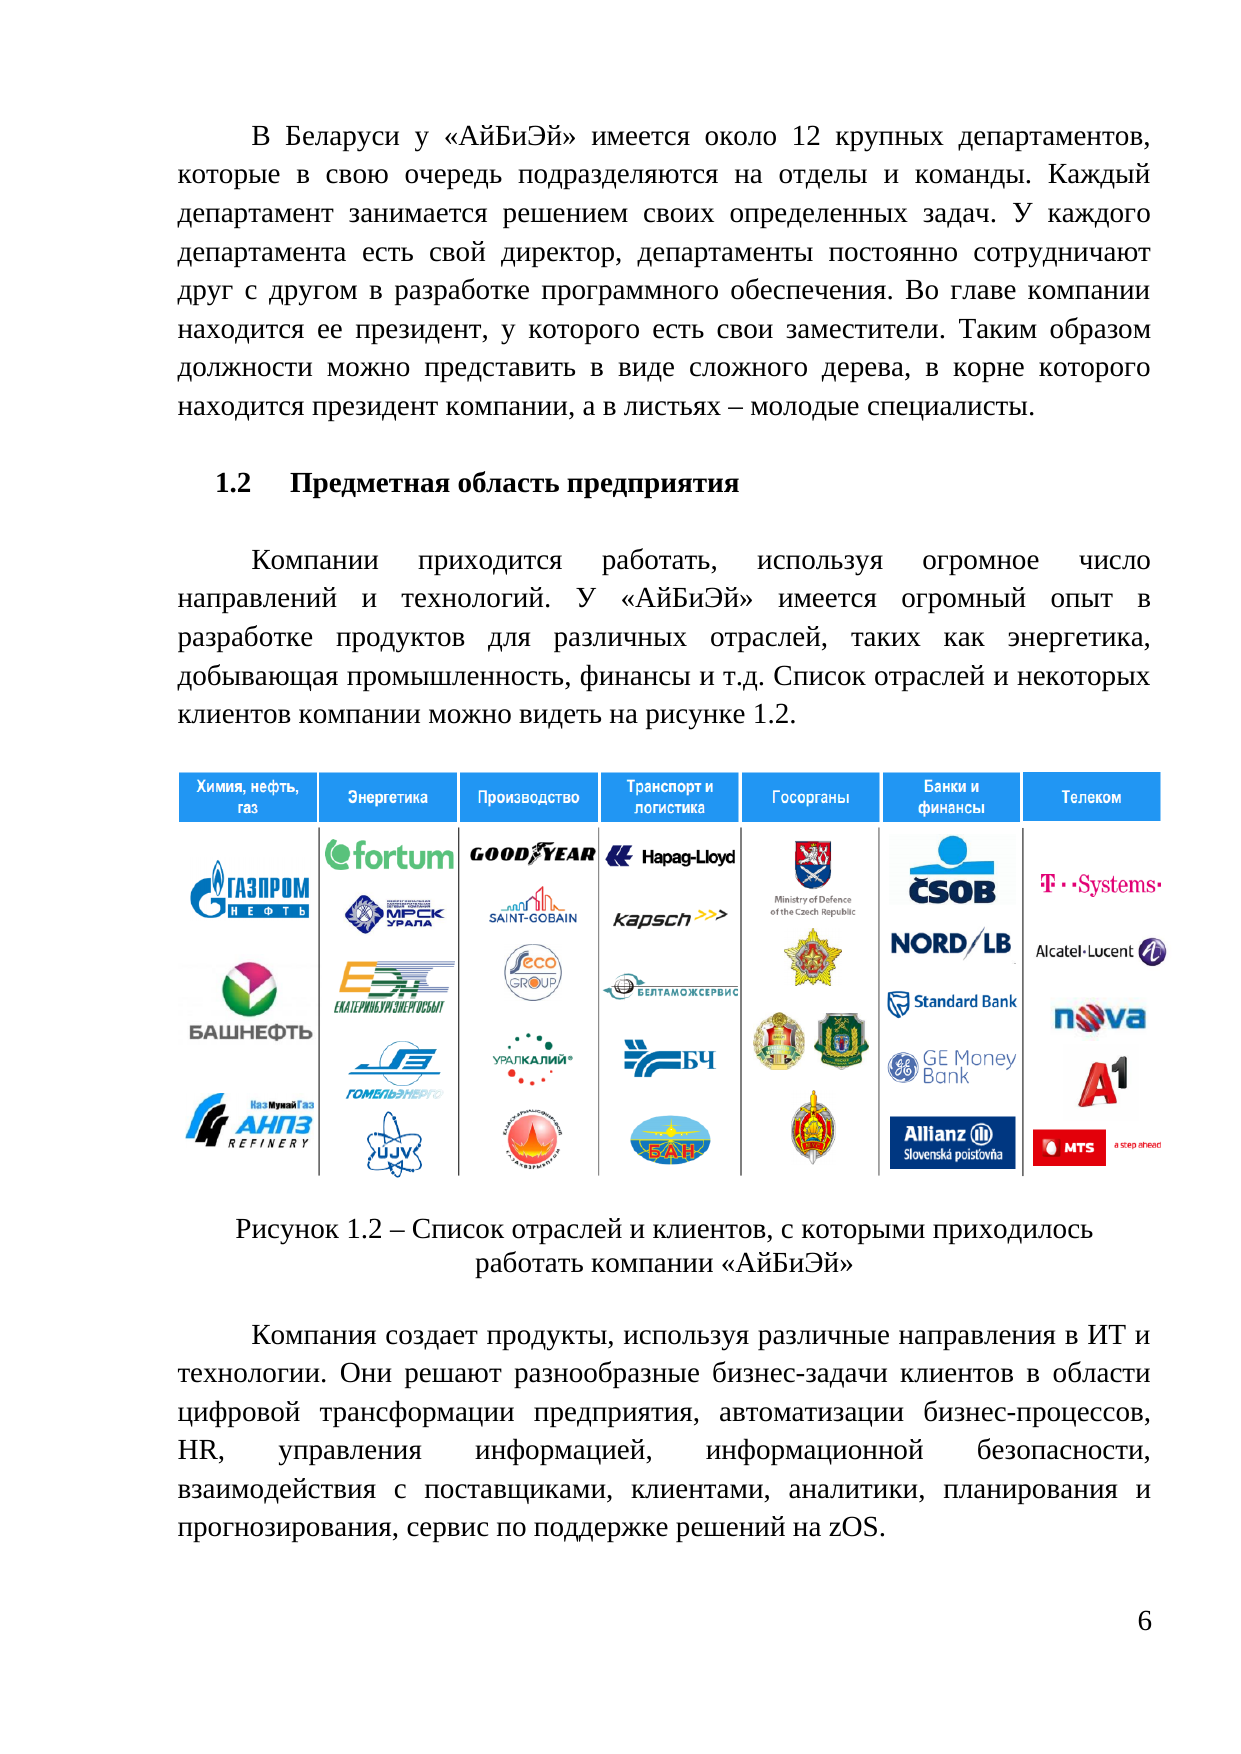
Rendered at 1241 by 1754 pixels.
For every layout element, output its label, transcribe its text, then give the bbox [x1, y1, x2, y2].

text Компания создает продукты, используя различные направления в ИТ и технологии. Они решают разнообразные бизнес-задачи клиентов в области цифровой трансформации предприятия, автоматизации бизнес-процессов, HR, управления информацией, информационной безопасности, взаимодействия с поставщиками, клиентами, аналитики, планирования и прогнозирования, сервис по поддержке решений на zOS. [177, 1317, 1152, 1543]
text Компании приходится работать, используя огромное число направлений и технологий. У «АйБиЭй» имеется огромный опыт в разработке продуктов для различных отраслей, таких как энергетика, добывающая промышленность, финансы и т.д. Список отраслей и некоторых клиентов компании можно видеть на рисунке 1.2. [177, 542, 1152, 730]
text Рисунок 1.2 – Список отраслей и клиентов, с которыми приходилось работать компании «АйБиЭй» [177, 1211, 1152, 1278]
subtitle Предметная область предприятия [215, 465, 1152, 498]
text В Беларуси у «АйБиЭй» имеется около 12 крупных департаментов, которые в свою очередь подразделяются на отделы и команды. Каждый департамент занимается решением своих определенных задач. У каждого департамента есть свой директор, департаменты постоянно сотрудничают друг с другом в разработке программного обеспечения. Во главе компании находится ее президент, у которого есть свои заместители. Таким образом должности можно представить в виде сложного дерева, в корне которого находится президент компании, а в листьях – молодые специалисты. [177, 118, 1152, 421]
picture [177, 768, 1182, 1178]
